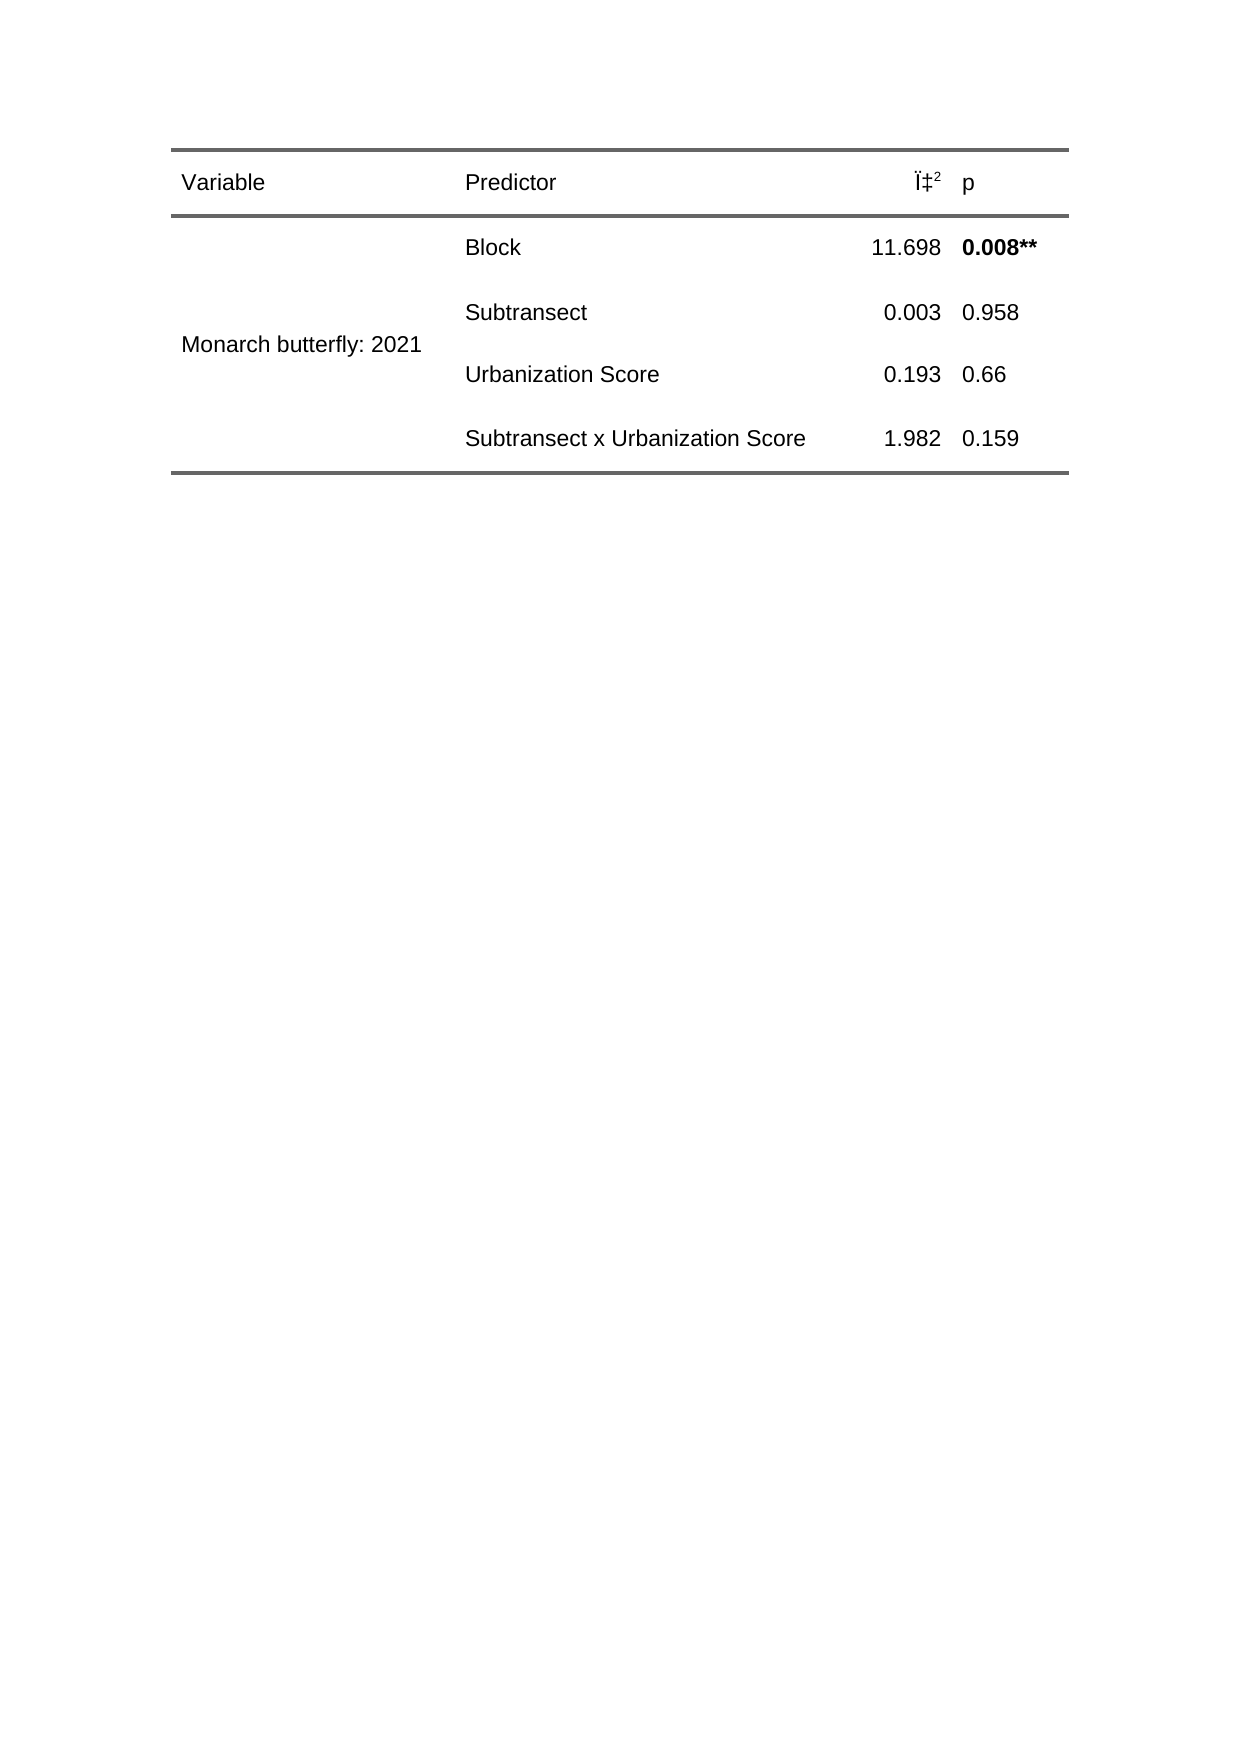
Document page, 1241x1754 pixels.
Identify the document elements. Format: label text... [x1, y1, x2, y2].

table_cell Monarch butterfly: 2021 [171, 218, 454, 471]
table_cell 0.159 [951, 407, 1069, 471]
table_cell Urbanization Score [454, 343, 838, 407]
table_cell 0.66 [951, 343, 1069, 407]
table_header Predictor [454, 152, 838, 214]
table_cell Subtransect x Urbanization Score [454, 407, 838, 471]
table_cell 0.008** [951, 218, 1069, 278]
table_cell 0.003 [839, 278, 951, 342]
table_cell 1.982 [839, 407, 951, 471]
table_cell Block [454, 218, 838, 278]
table_cell Subtransect [454, 278, 838, 342]
table_header p [951, 152, 1069, 214]
table_header Ï‡2 [839, 152, 951, 214]
table_header Variable [171, 152, 454, 214]
table_cell 11.698 [839, 218, 951, 278]
table_cell 0.193 [839, 343, 951, 407]
table_cell 0.958 [951, 278, 1069, 342]
